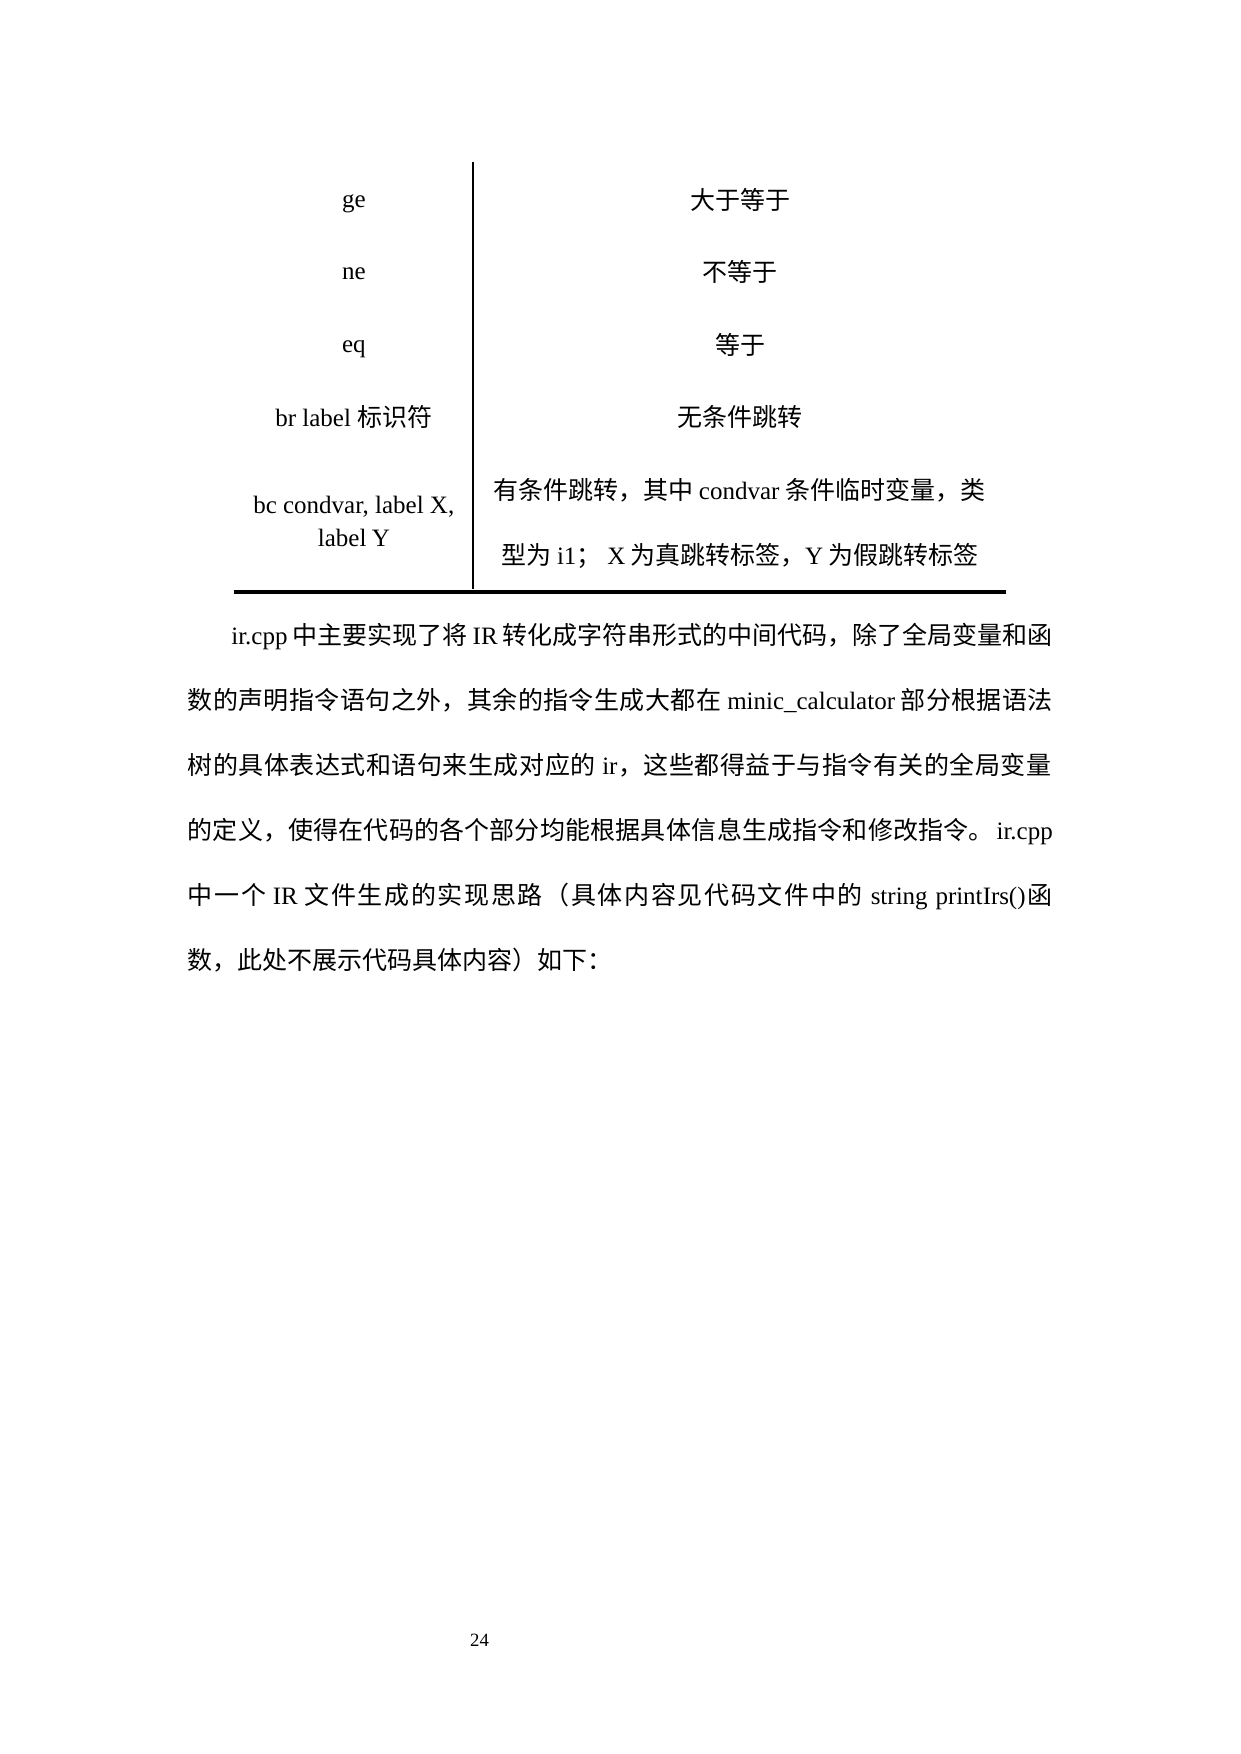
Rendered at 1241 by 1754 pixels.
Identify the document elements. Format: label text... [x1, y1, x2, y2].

table_cell ge [234, 162, 472, 234]
table_cell 等于 [474, 307, 1006, 379]
table_cell bc condvar, label X, label Y [234, 452, 472, 589]
list ir.cpp中主要实现了将IR转化成字符串形式的中间代码，除了全局变量和函数的声明指令语句之外，其余的指令生成大都在minic_calculator部分根据语法树的具体表达式和语句来生成对应的ir，这些都得益于与指令有关的全局变量的定义，使得在代码的各个部分均能根据具体信息生成指令和修改指令。ir.cpp中一个IR文件生成的实现思路（具体内容见代码文件中的string printIrs()函数，此处不展示代码具体内容）如下： [187, 601, 1053, 991]
table_cell br label 标识符 [234, 380, 472, 452]
table_cell 不等于 [474, 235, 1006, 307]
table_cell eq [234, 307, 472, 379]
table_cell 无条件跳转 [474, 380, 1006, 452]
table_cell ne [234, 235, 472, 307]
table_cell 有条件跳转，其中condvar 条件临时变量，类型为 i1； X为真跳转标签，Y为假跳转标签 [474, 452, 1006, 589]
table_cell 大于等于 [474, 162, 1006, 234]
